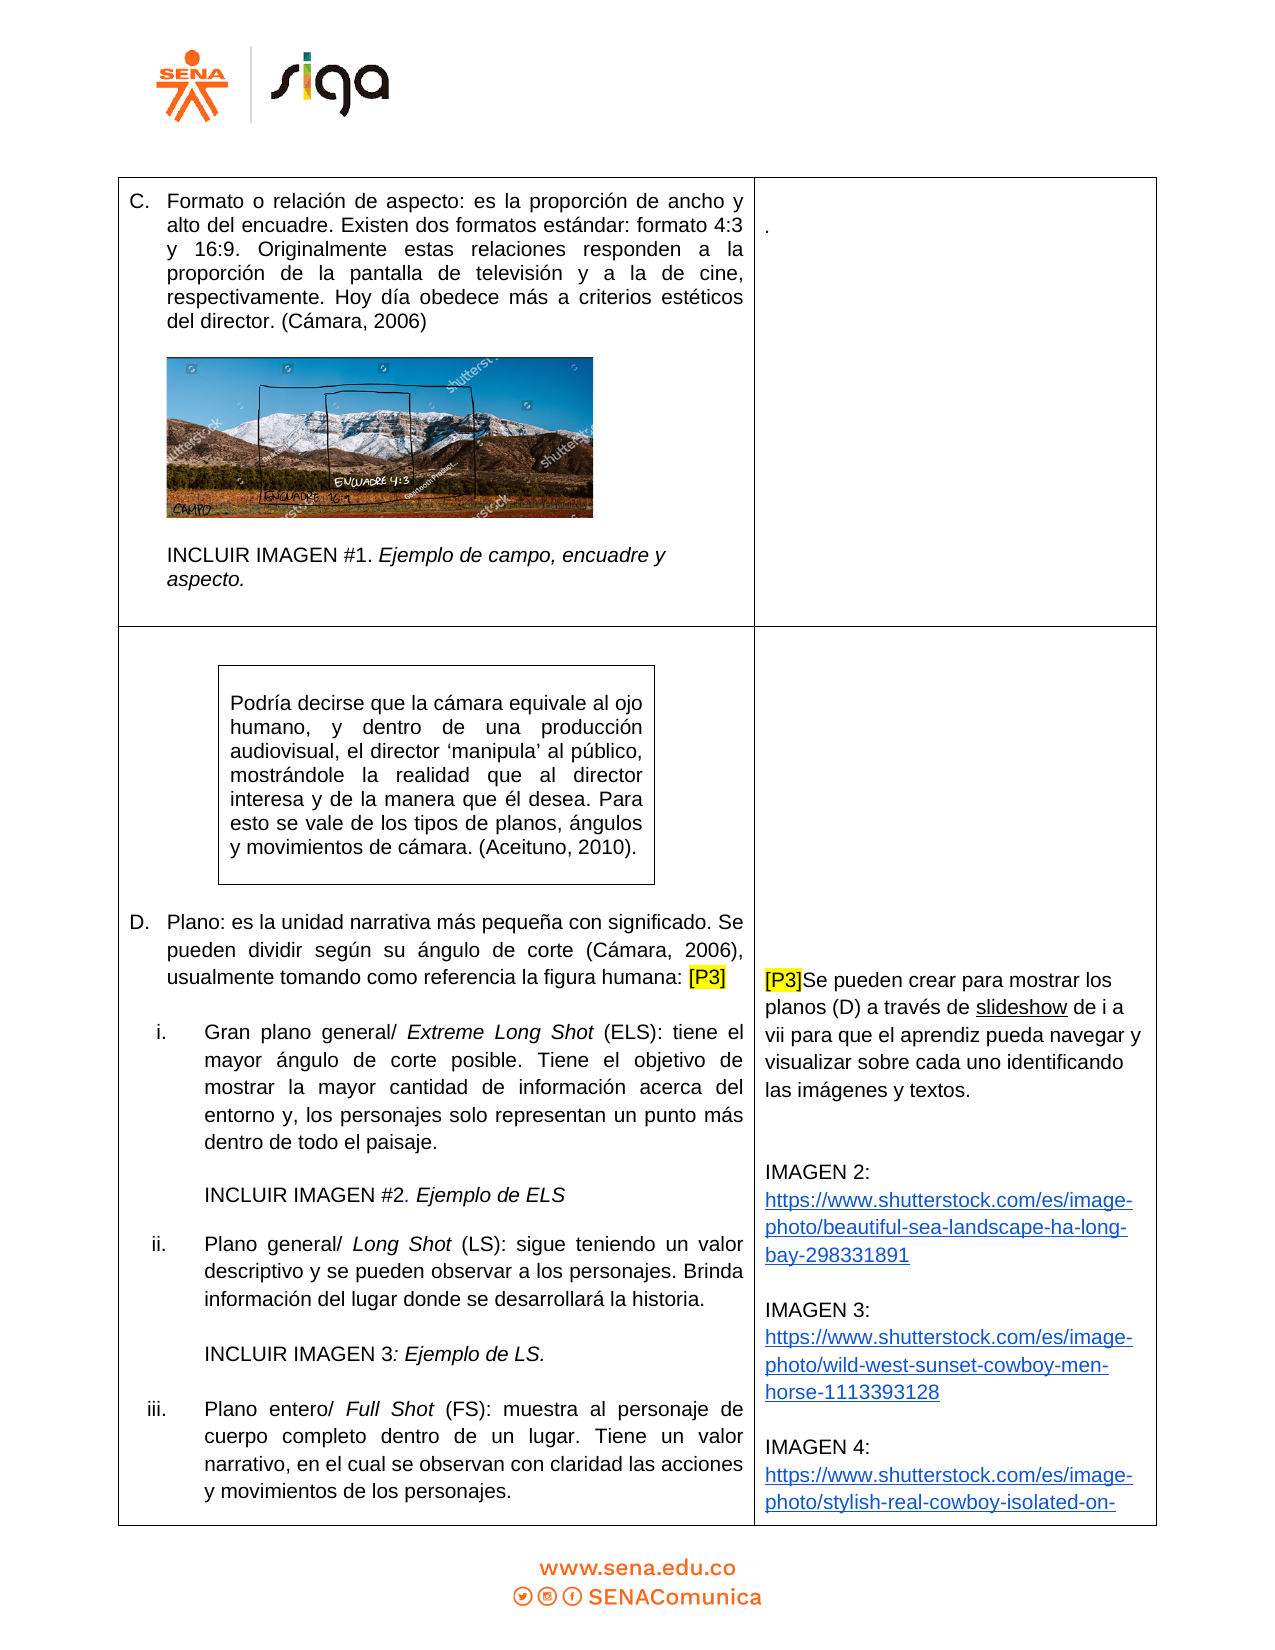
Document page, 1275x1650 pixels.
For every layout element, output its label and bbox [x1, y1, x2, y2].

picture [166, 357, 594, 518]
table_cell [119, 627, 754, 1524]
table_cell [755, 178, 1156, 626]
table_cell [755, 627, 1156, 1524]
picture [5, 42, 538, 128]
table_cell [119, 178, 754, 626]
picture [513, 1556, 762, 1606]
